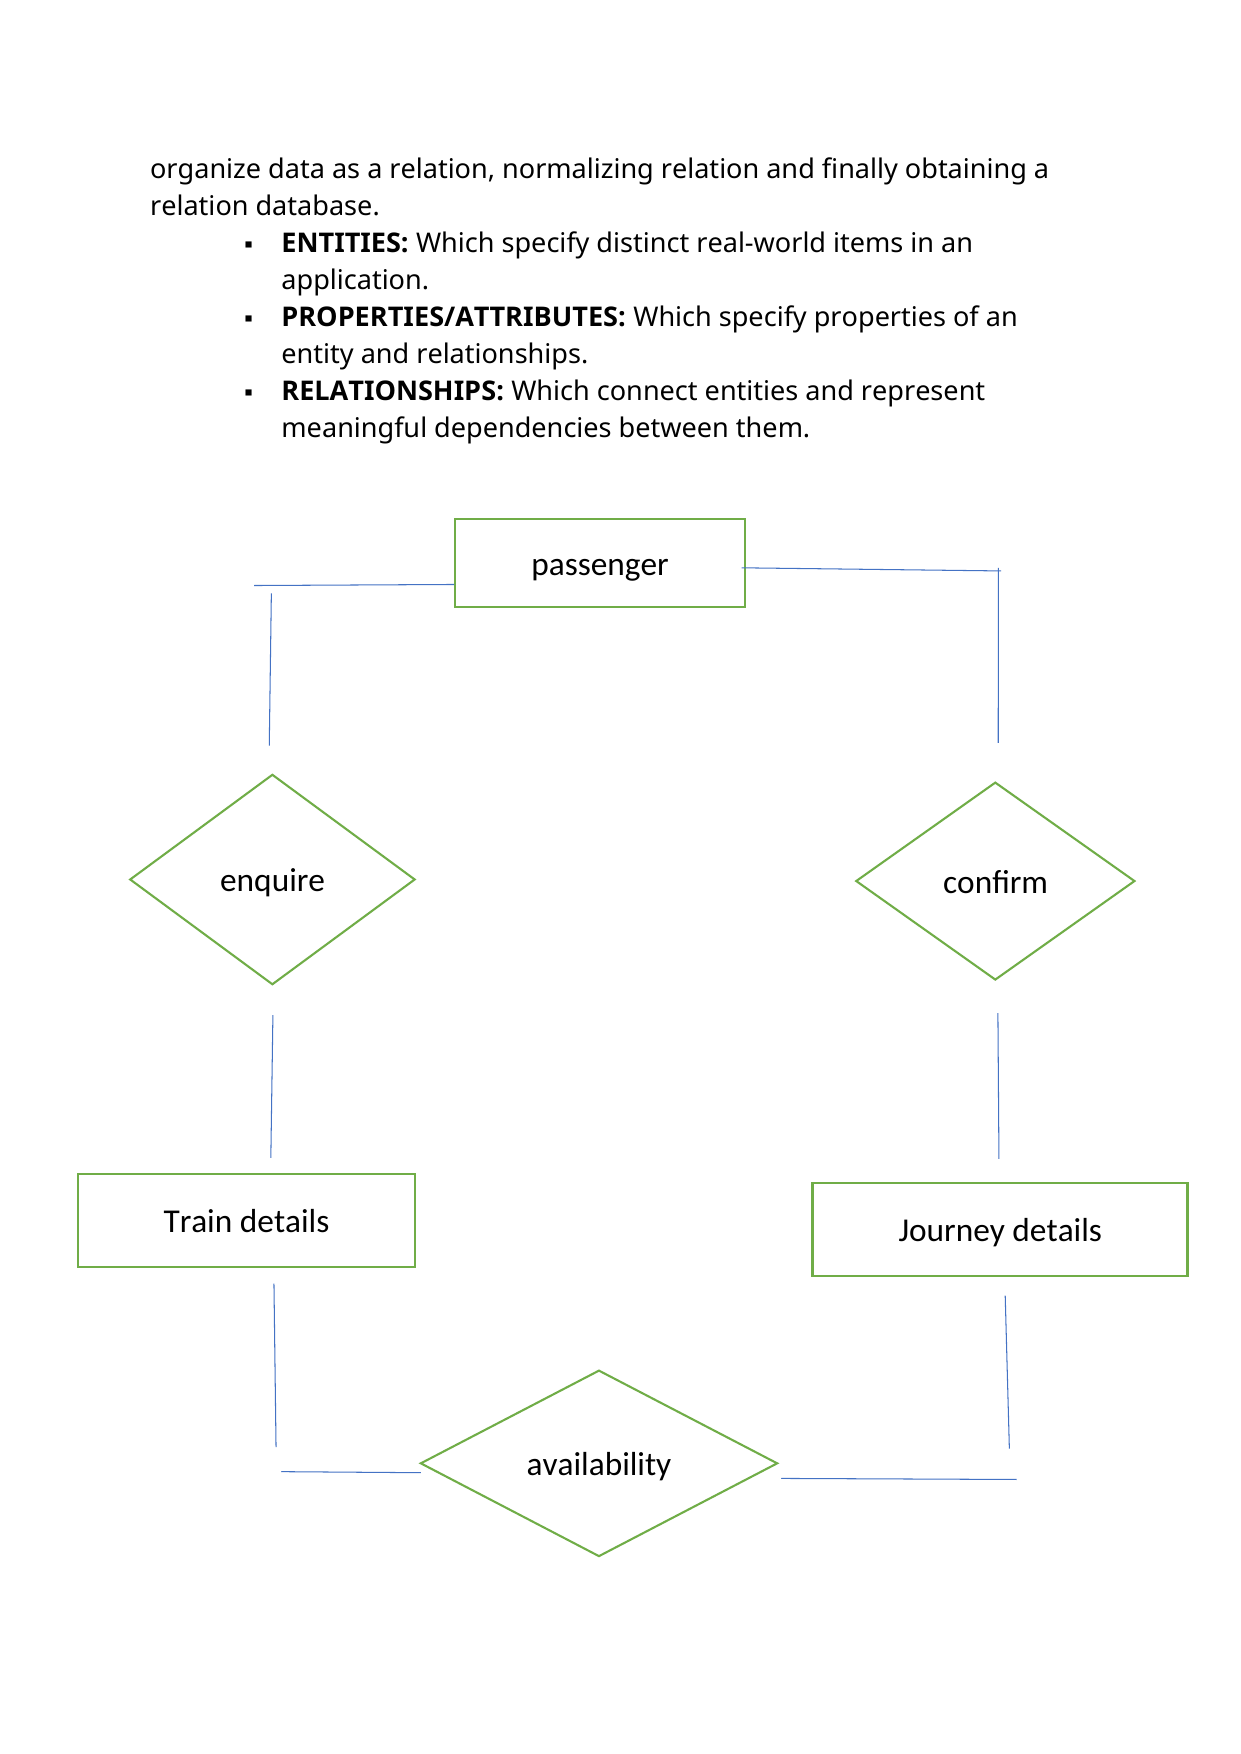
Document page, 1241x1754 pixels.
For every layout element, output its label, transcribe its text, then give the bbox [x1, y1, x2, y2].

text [150, 150, 1090, 224]
list RELATIONSHIPS: Which connect entities and represent meaningful dependencies between them. [244, 371, 1090, 445]
list ENTITIES: Which specify distinct real-world items in an application. [244, 224, 1090, 297]
list PROPERTIES/ATTRIBUTES: Which specify properties of an entity and relationships. [244, 297, 1090, 371]
